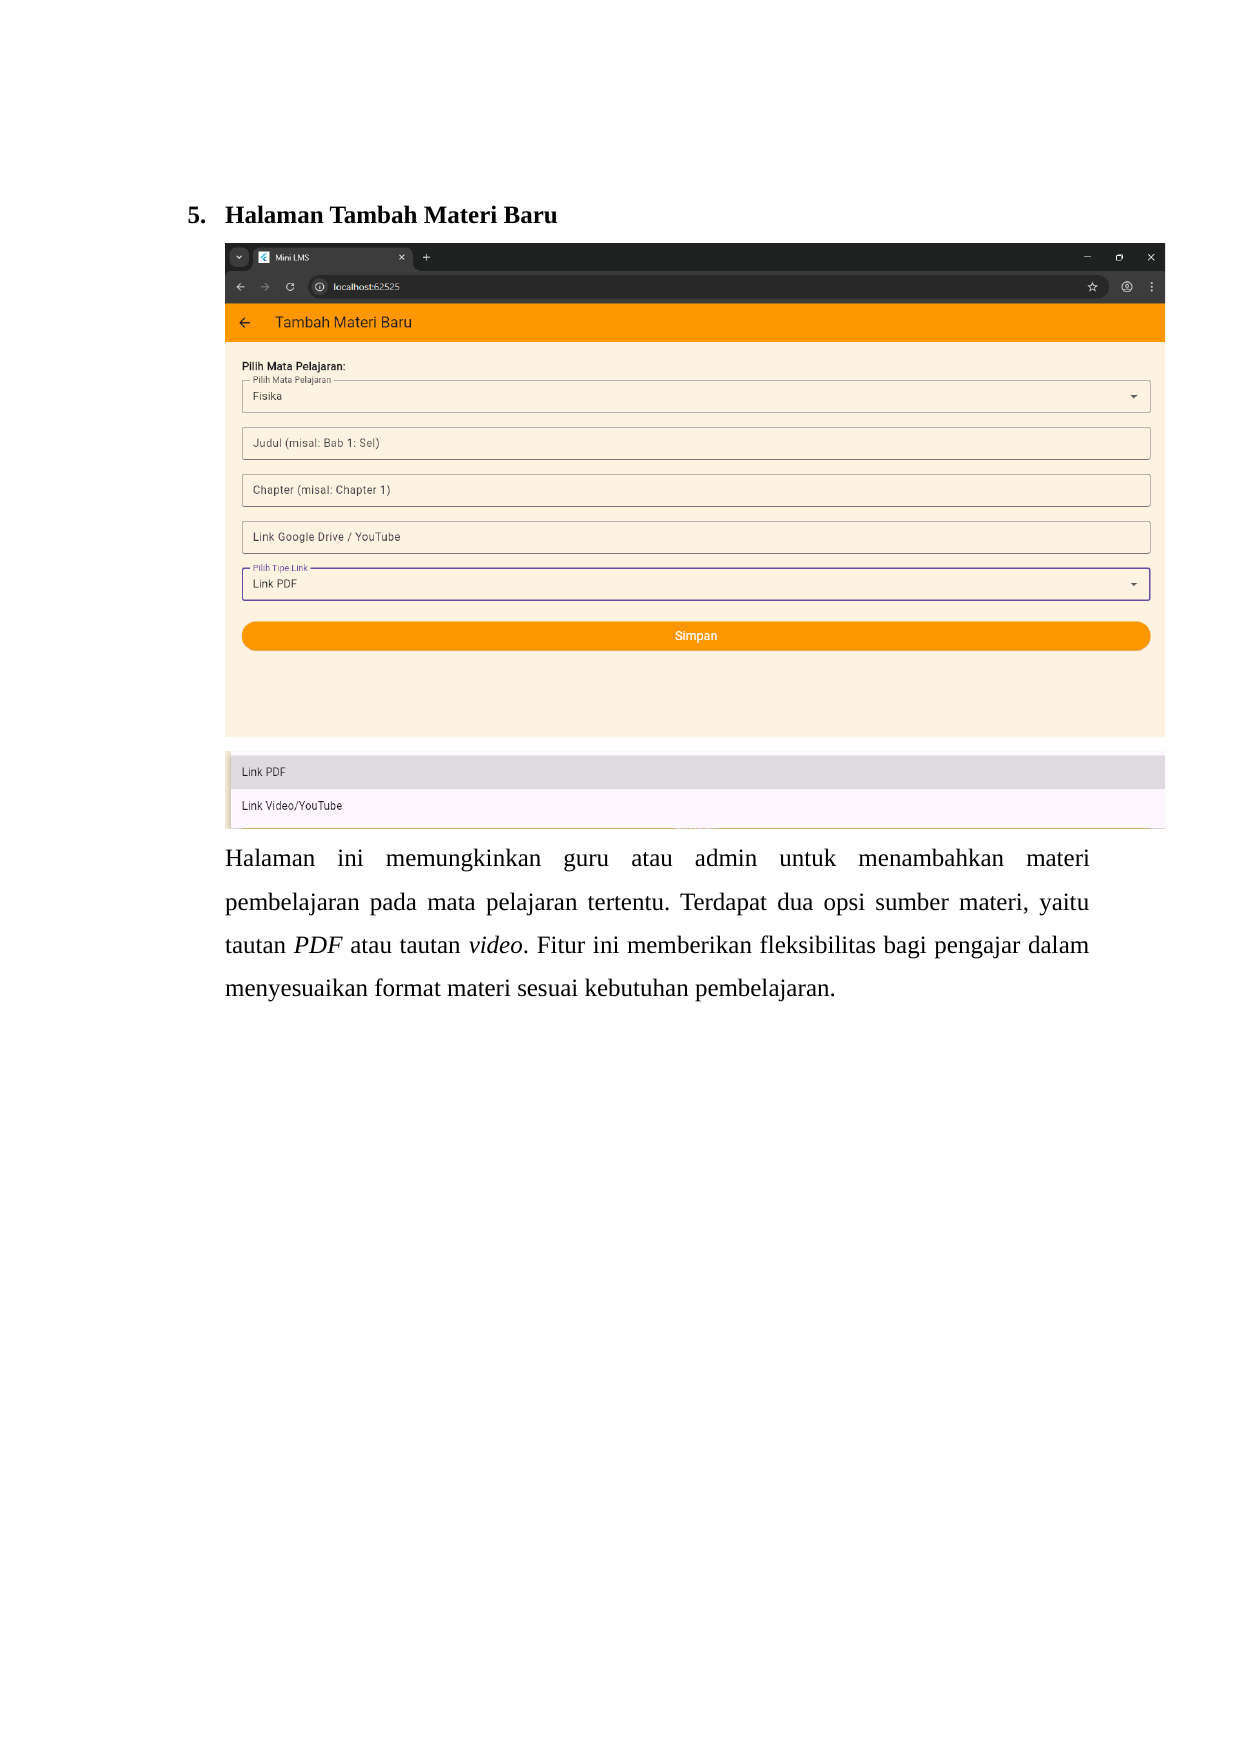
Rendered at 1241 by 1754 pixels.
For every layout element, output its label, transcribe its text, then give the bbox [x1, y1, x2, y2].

picture [225, 243, 1166, 737]
list Halaman Tambah Materi Baru [187, 200, 1090, 229]
list Halaman ini memungkinkan guru atau admin untuk menambahkan materi pembelajaran pada mata pelajaran tertentu. Terdapat dua opsi sumber materi, yaitu tautan PDF atau tautan video. Fitur ini memberikan fleksibilitas bagi pengajar dalam menyesuaikan format materi sesuai kebutuhan pembelajaran. [225, 843, 1090, 1002]
picture [225, 751, 1166, 829]
